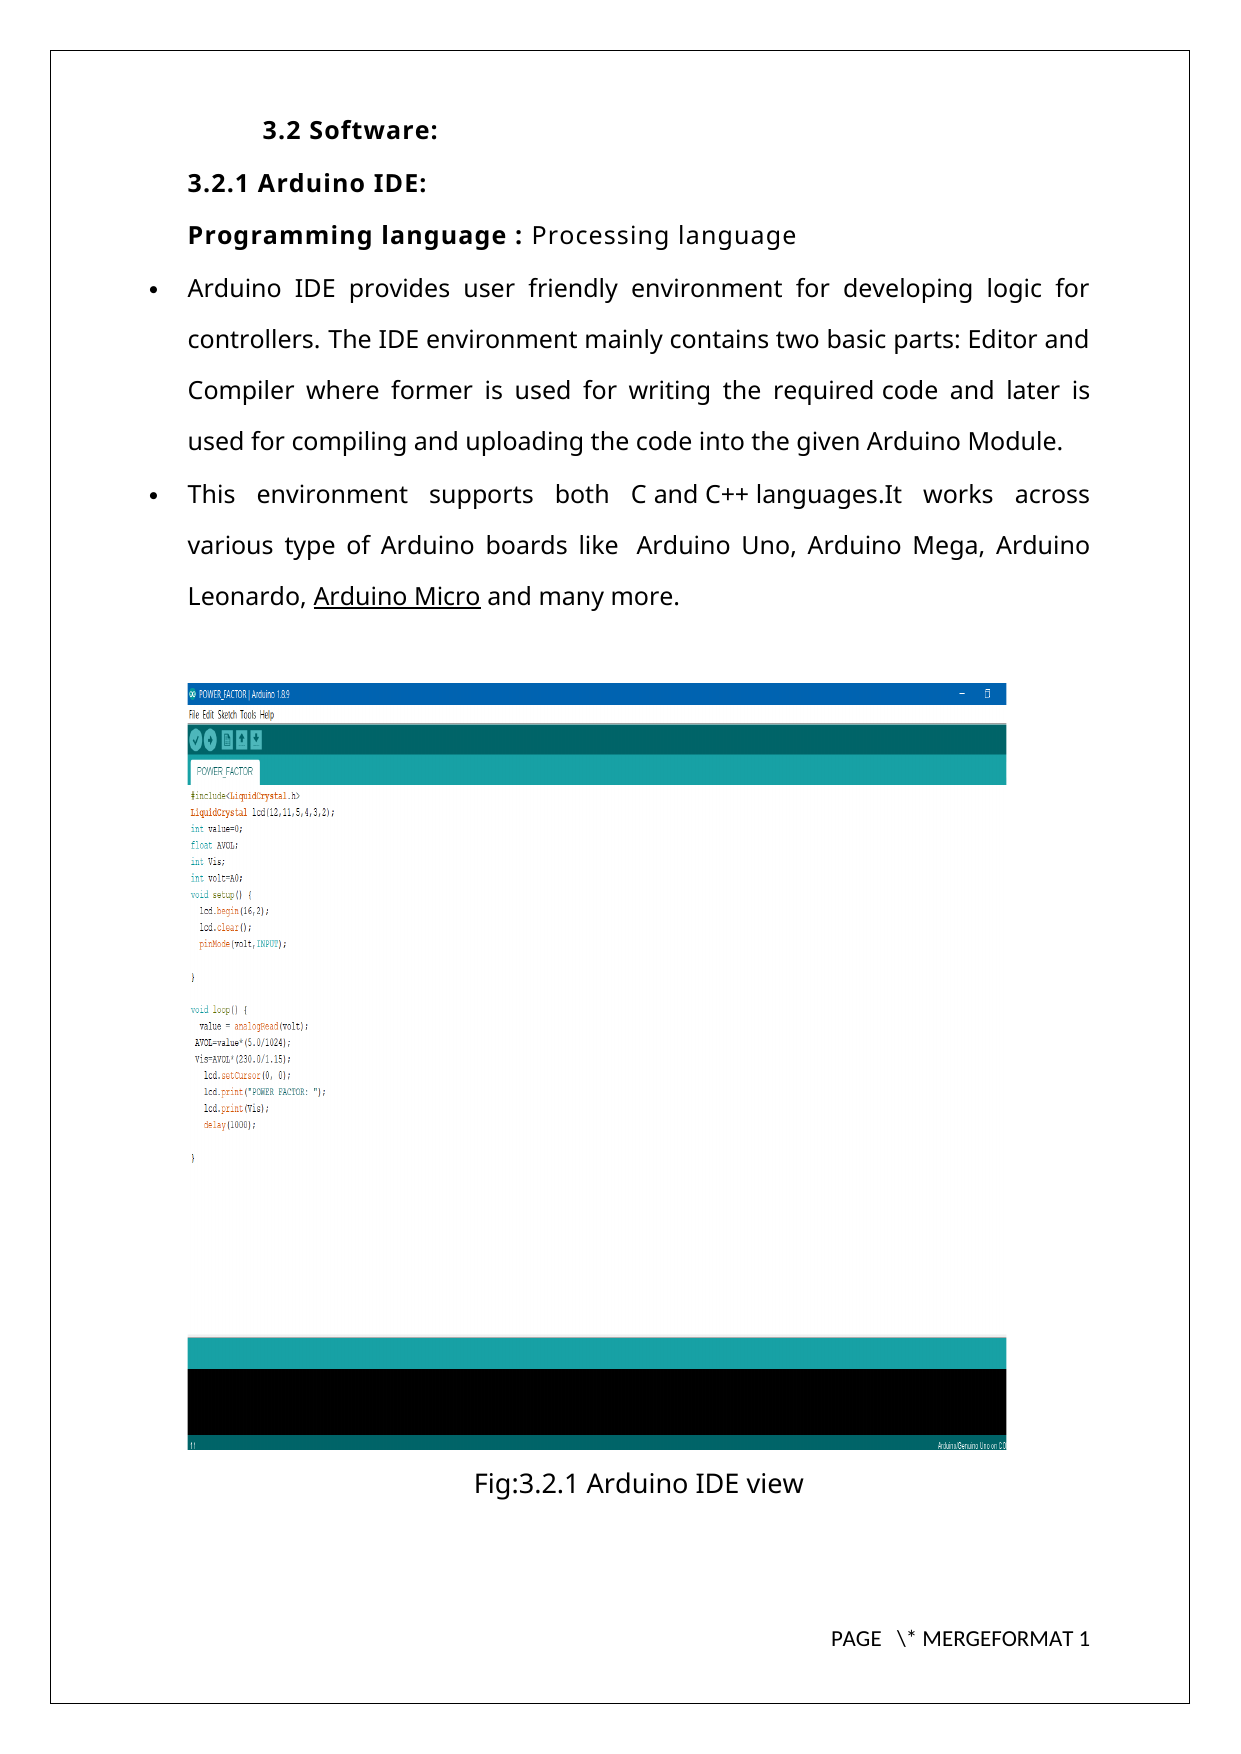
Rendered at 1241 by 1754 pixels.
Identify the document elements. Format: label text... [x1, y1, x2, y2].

text Programming language : Processing language [187, 218, 1090, 252]
text 3.2.1 Arduino IDE: [187, 165, 1090, 199]
text Fig:3.2.1 Arduino IDE view [187, 1465, 1090, 1502]
text 3.2 Software: [187, 112, 1090, 147]
list This environment supports both C and C++ languages.It works across various type of Arduino boards like Arduino Uno, Arduino Mega, Arduino Leonardo, Arduino Micro and many more. [150, 476, 1090, 613]
picture [187, 683, 1007, 1450]
list Arduino IDE provides user friendly environment for developing logic for controllers. The IDE environment mainly contains two basic parts: Editor and Compiler where former is used for writing the required code and later is used for compiling and uploading the code into the given Arduino Module. [150, 271, 1090, 458]
